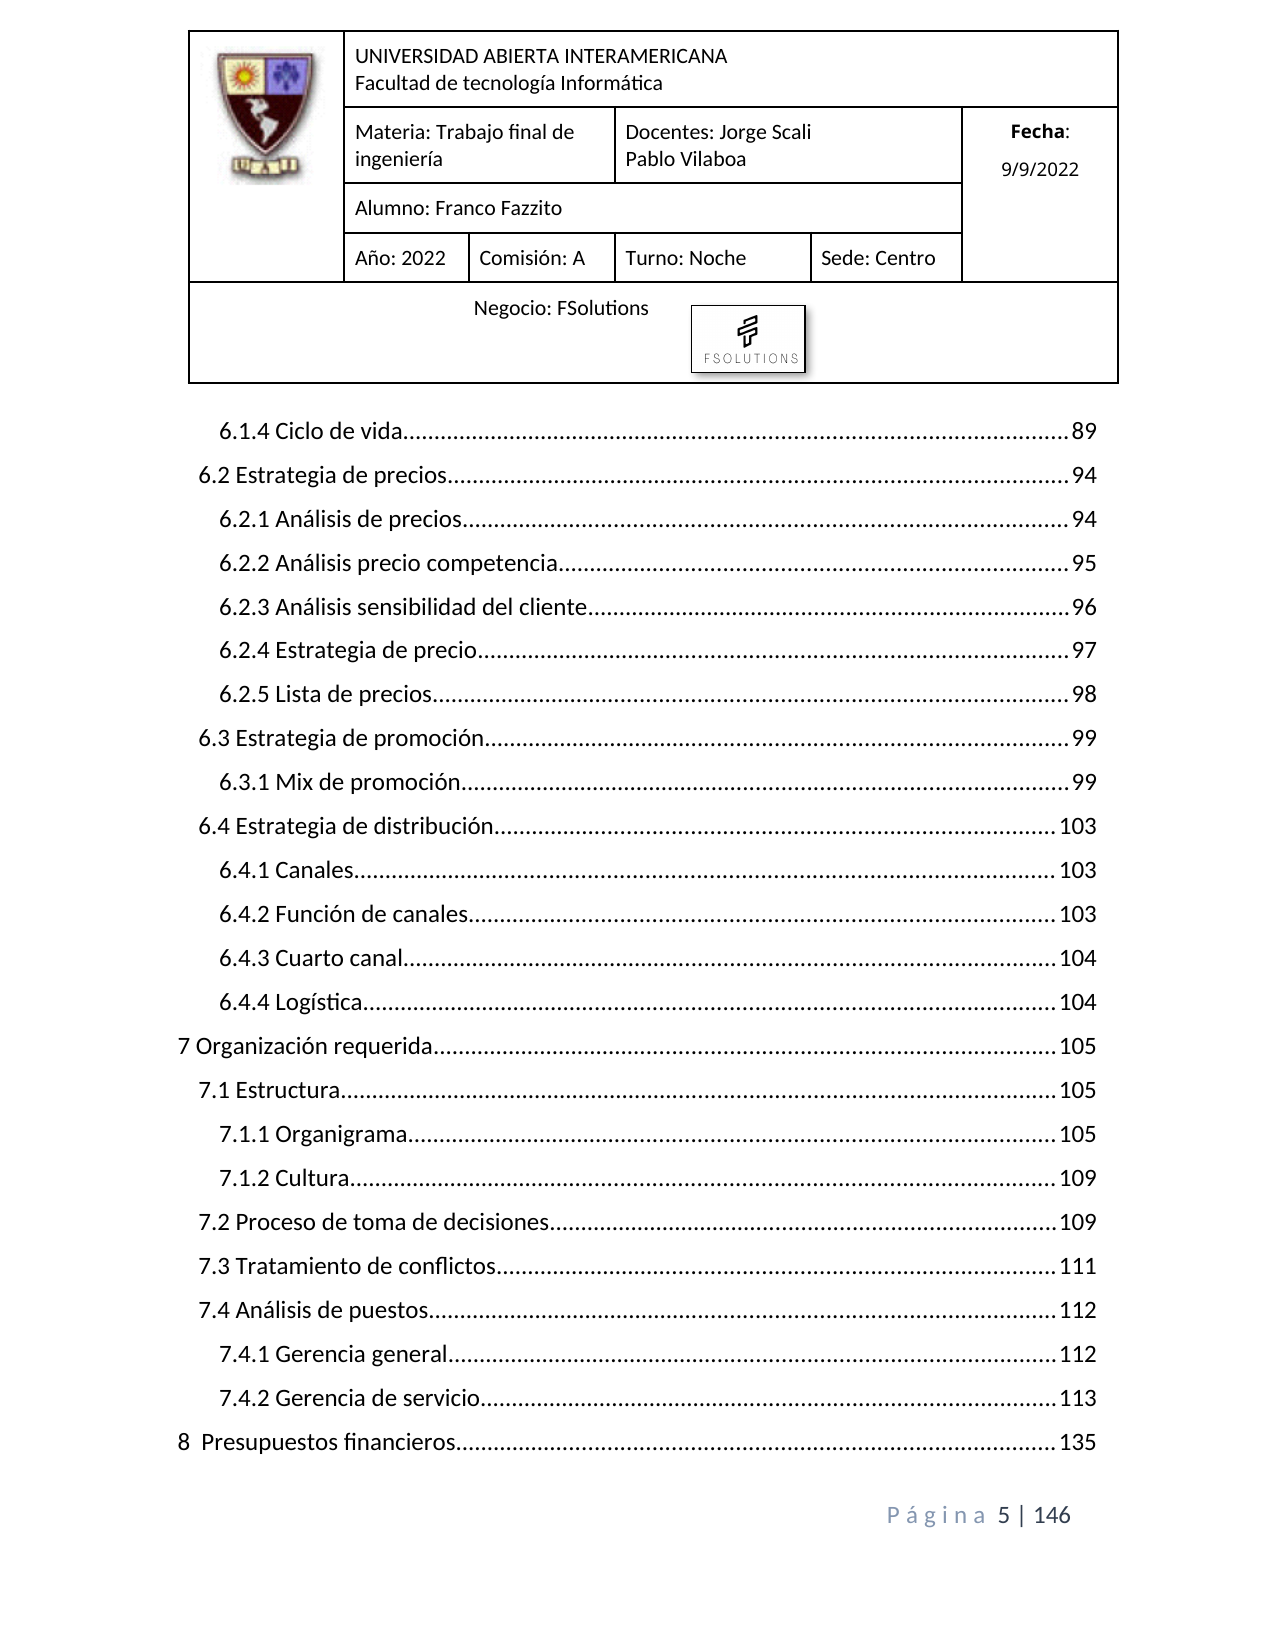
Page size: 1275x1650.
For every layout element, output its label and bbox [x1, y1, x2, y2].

picture [198, 42, 332, 192]
picture [692, 306, 804, 372]
